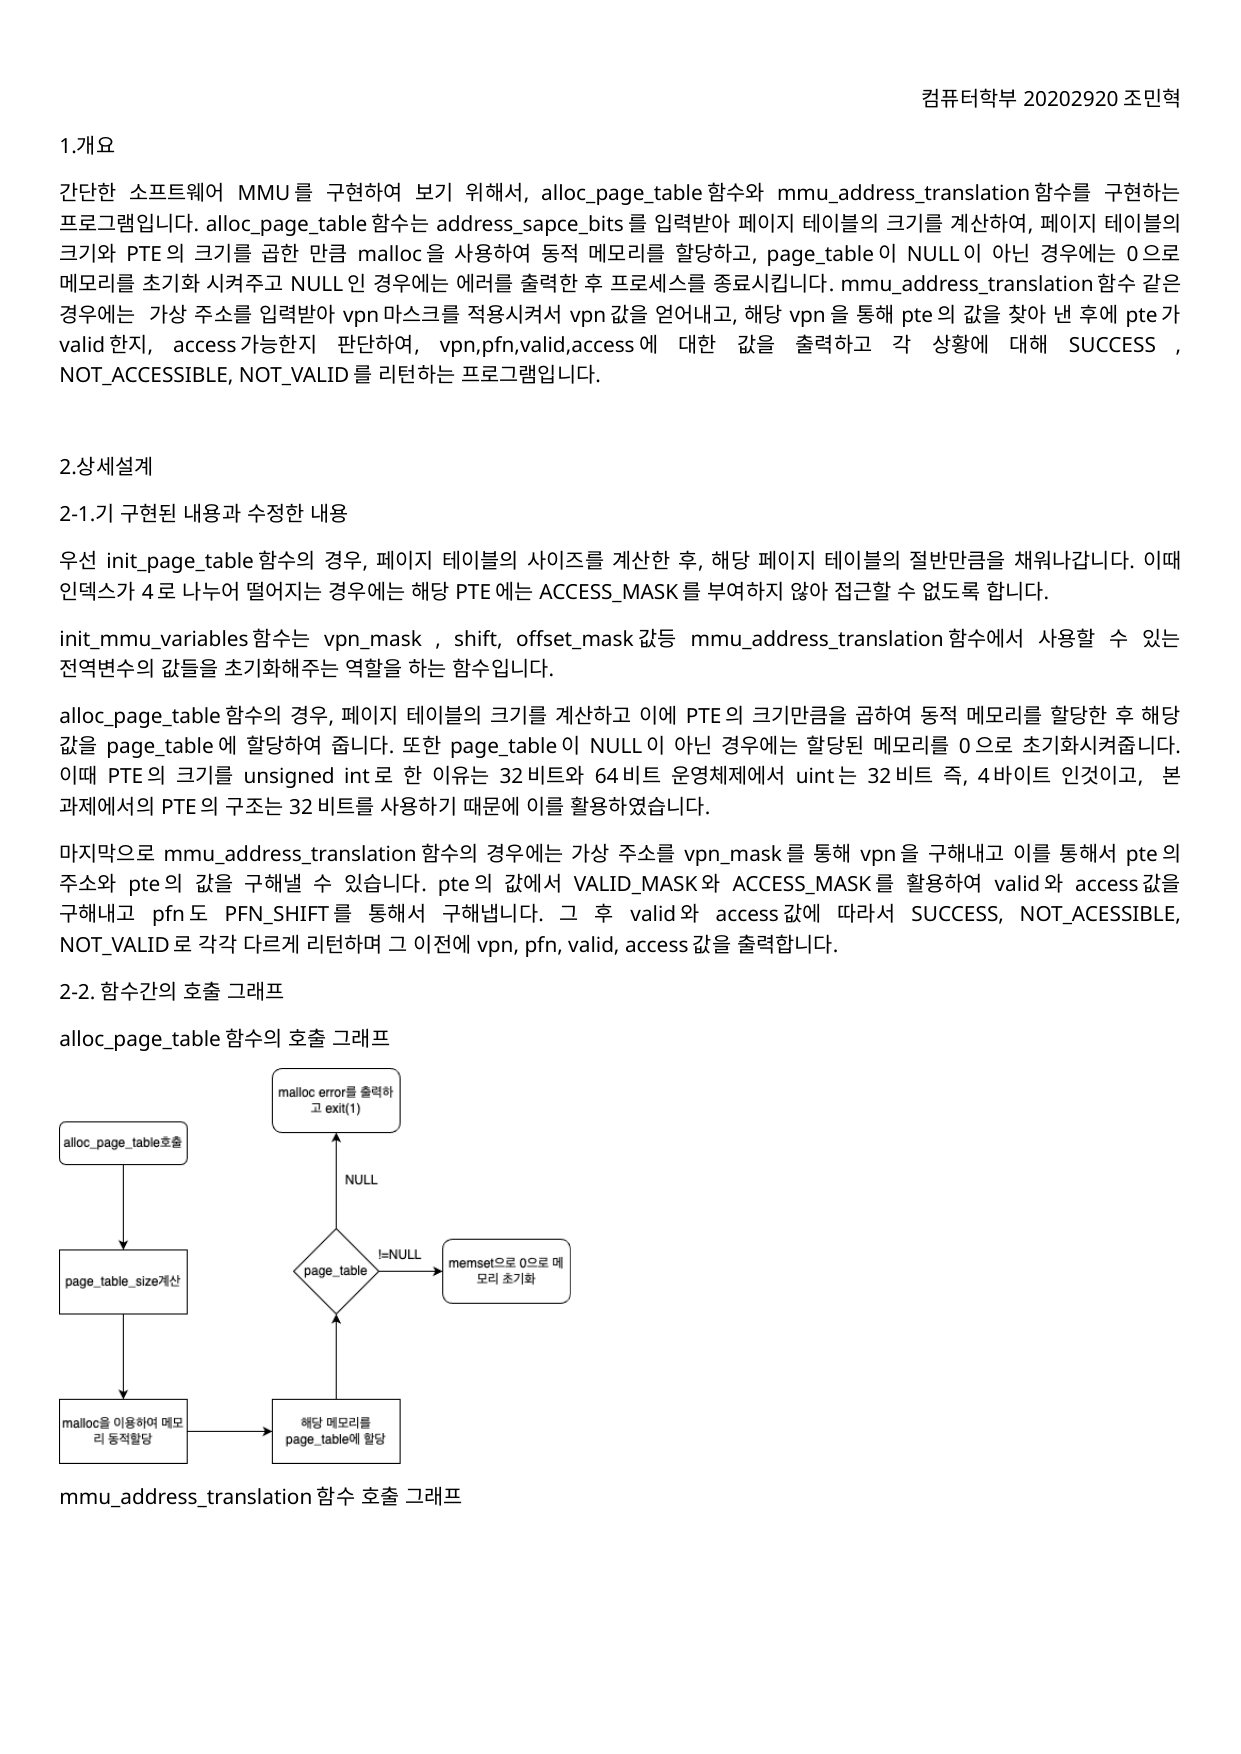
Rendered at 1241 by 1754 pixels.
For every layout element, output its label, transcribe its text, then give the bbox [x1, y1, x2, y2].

text 2-1.기 구현된 내용과 수정한 내용 [59, 498, 1181, 528]
text 간단한 소프트웨어 MMU를 구현하여 보기 위해서, alloc_page_table함수와 mmu_address_translation함수를 구현하는 프로그램입니다. alloc_page_table함수는 address_sapce_bits를 입력받아 페이지 테이블의 크기를 계산하여, 페이지 테이블의 크기와 PTE의 크기를 곱한 만큼 malloc을 사용하여 동적 메모리를 할당하고, page_table이 NULL이 아닌 경우에는 0으로 메모리를 초기화 시켜주고 NULL인 경우에는 에러를 출력한 후 프로세스를 종료시킵니다. mmu_address_translation함수 같은 경우에는 가상 주소를 입력받아 vpn마스크를 적용시켜서 vpn값을 얻어내고, 해당 vpn을 통해 pte의 값을 찾아 낸 후에 pte가 valid한지, access가능한지 판단하여, vpn,pfn,valid,access에 대한 값을 출력하고 각 상황에 대해 SUCCESS , NOT_ACCESSIBLE, NOT_VALID를 리턴하는 프로그램입니다. [59, 177, 1181, 389]
text 2.상세설계 [59, 451, 1181, 481]
text init_mmu_variables함수는 vpn_mask , shift, offset_mask값등 mmu_address_translation함수에서 사용할 수 있는 전역변수의 값들을 초기화해주는 역할을 하는 함수입니다. [59, 622, 1181, 682]
text 마지막으로 mmu_address_translation함수의 경우에는 가상 주소를 vpn_mask를 통해 vpn을 구해내고 이를 통해서 pte의 주소와 pte의 값을 구해낼 수 있습니다. pte의 값에서 VALID_MASK와 ACCESS_MASK를 활용하여 valid와 access값을 구해내고 pfn도 PFN_SHIFT를 통해서 구해냅니다. 그 후 valid와 access값에 따라서 SUCCESS, NOT_ACESSIBLE, NOT_VALID로 각각 다르게 리턴하며 그 이전에 vpn, pfn, valid, access값을 출력합니다. [59, 837, 1181, 958]
text 1.개요 [59, 130, 1181, 160]
text alloc_page_table함수의 경우, 페이지 테이블의 크기를 계산하고 이에 PTE의 크기만큼을 곱하여 동적 메모리를 할당한 후 해당 값을 page_table에 할당하여 줍니다. 또한 page_table이 NULL이 아닌 경우에는 할당된 메모리를 0으로 초기화시켜줍니다. 이때 PTE의 크기를 unsigned int로 한 이유는 32비트와 64비트 운영체제에서 uint는 32비트 즉, 4바이트 인것이고, 본 과제에서의 PTE의 구조는 32비트를 사용하기 때문에 이를 활용하였습니다. [59, 699, 1181, 820]
text 2-2. 함수간의 호출 그래프 [59, 975, 1181, 1005]
text mmu_address_translation함수 호출 그래프 [59, 1481, 1181, 1511]
text 컴퓨터학부 20202920 조민혁 [59, 83, 1181, 113]
text 우선 init_page_table함수의 경우, 페이지 테이블의 사이즈를 계산한 후, 해당 페이지 테이블의 절반만큼을 채워나갑니다. 이때 인덱스가 4로 나누어 떨어지는 경우에는 해당 PTE에는 ACCESS_MASK를 부여하지 않아 접근할 수 없도록 합니다. [59, 544, 1181, 605]
text alloc_page_table함수의 호출 그래프 [59, 1022, 1181, 1052]
picture [59, 1068, 571, 1464]
